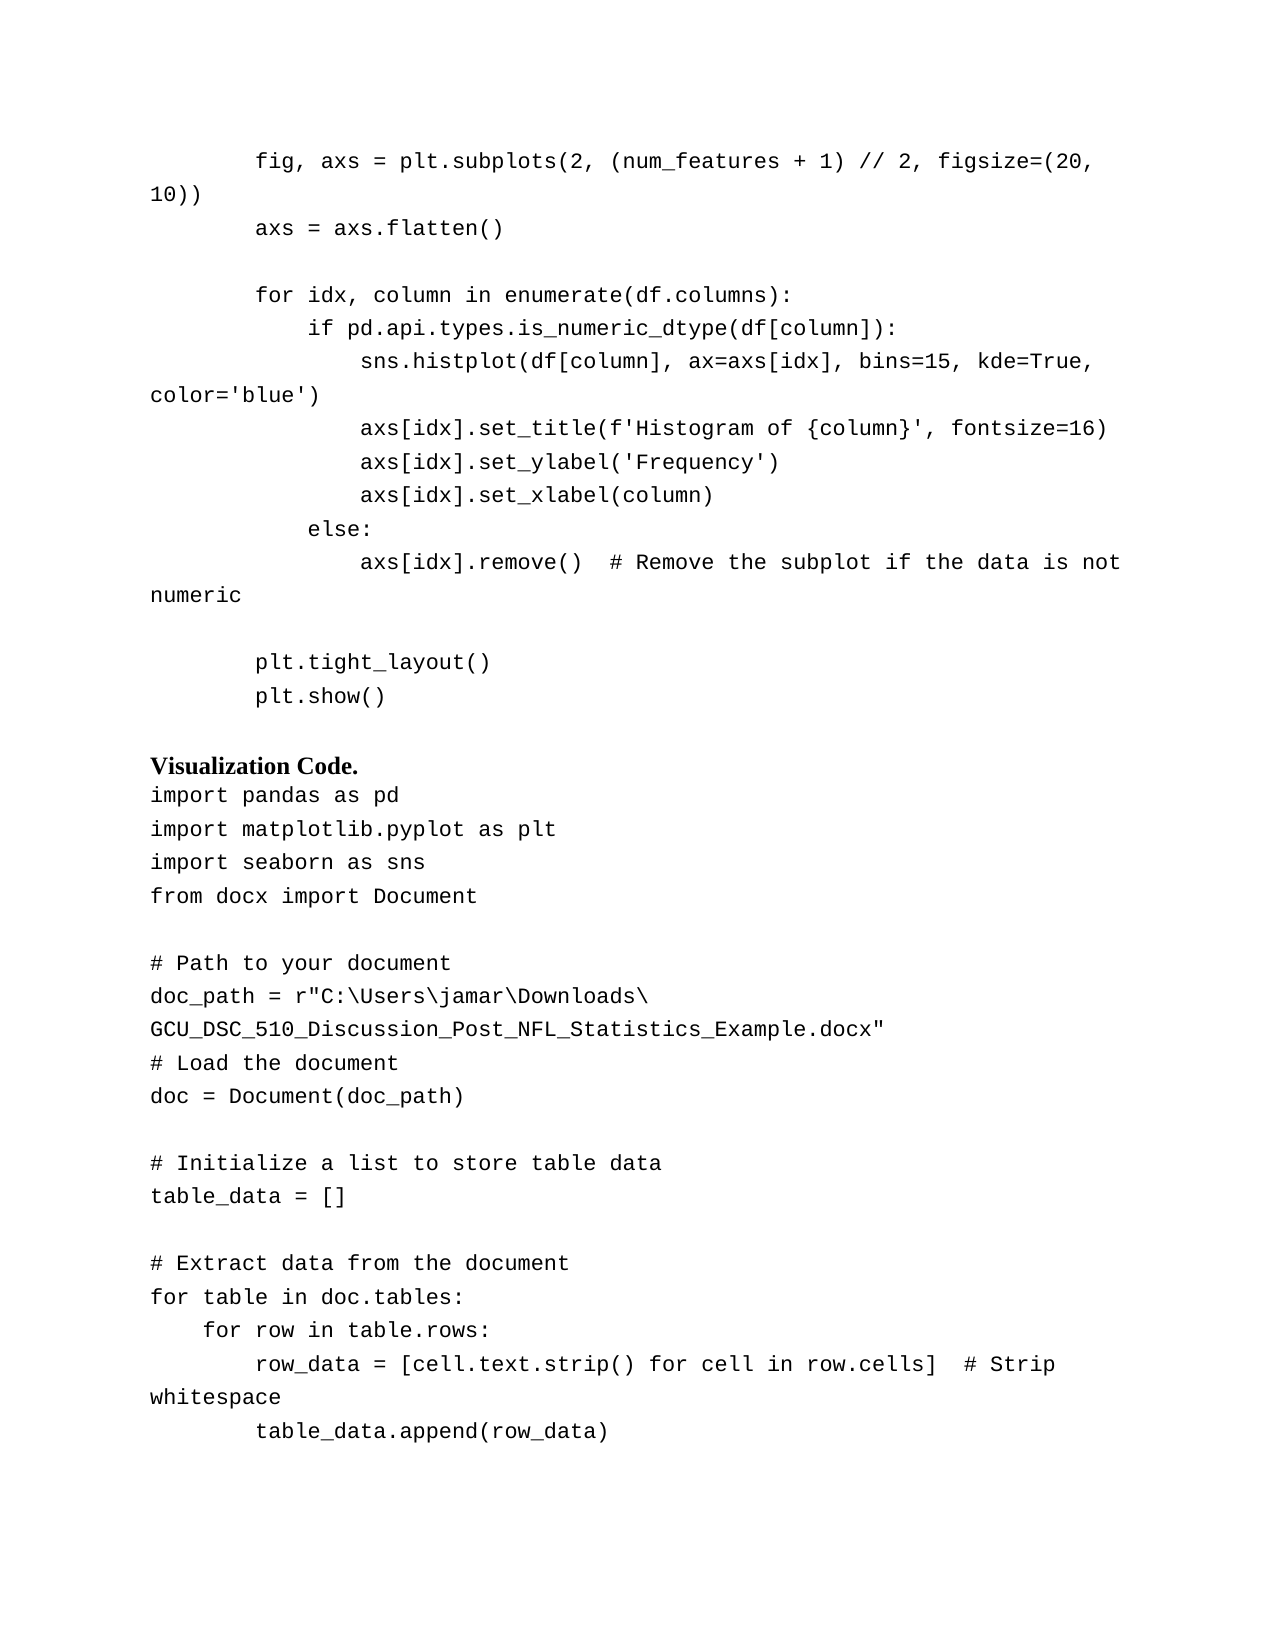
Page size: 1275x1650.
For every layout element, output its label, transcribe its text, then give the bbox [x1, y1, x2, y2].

text if pd.api.types.is_numeric_dtype(df[column]): [150, 317, 1125, 342]
text import seaborn as sns [150, 851, 1125, 876]
text sns.histplot(df[column], ax=axs[idx], bins=15, kde=True, color='blue') [150, 351, 1125, 409]
text # Path to your document [150, 952, 1125, 976]
text axs[idx].set_ylabel('Frequency') [150, 451, 1125, 476]
text for idx, column in enumerate(df.columns): [150, 284, 1125, 308]
text import matplotlib.pyplot as plt [150, 818, 1125, 843]
text plt.show() [150, 685, 1125, 710]
text axs[idx].remove() # Remove the subplot if the data is not numeric [150, 551, 1125, 609]
text doc_path = r"C:\Users\jamar\Downloads\GCU_DSC_510_Discussion_Post_NFL_Statistics_Example.docx" [150, 985, 1125, 1043]
text axs[idx].set_xlabel(column) [150, 484, 1125, 509]
text doc = Document(doc_path) [150, 1085, 1125, 1110]
text # Initialize a list to store table data [150, 1152, 1125, 1177]
text plt.tight_layout() [150, 652, 1125, 676]
text import pandas as pd [150, 784, 1125, 809]
text Visualization Code. [150, 751, 1125, 780]
text axs = axs.flatten() [150, 217, 1125, 242]
text table_data.append(row_data) [150, 1420, 1125, 1444]
text for row in table.rows: [150, 1319, 1125, 1344]
text for table in doc.tables: [150, 1286, 1125, 1311]
text from docx import Document [150, 885, 1125, 909]
text row_data = [cell.text.strip() for cell in row.cells] # Strip whitespace [150, 1353, 1125, 1411]
text else: [150, 518, 1125, 543]
text # Load the document [150, 1052, 1125, 1077]
text table_data = [] [150, 1186, 1125, 1211]
text fig, axs = plt.subplots(2, (num_features + 1) // 2, figsize=(20, 10)) [150, 150, 1125, 208]
text # Extract data from the document [150, 1253, 1125, 1277]
text axs[idx].set_title(f'Histogram of {column}', fontsize=16) [150, 417, 1125, 442]
